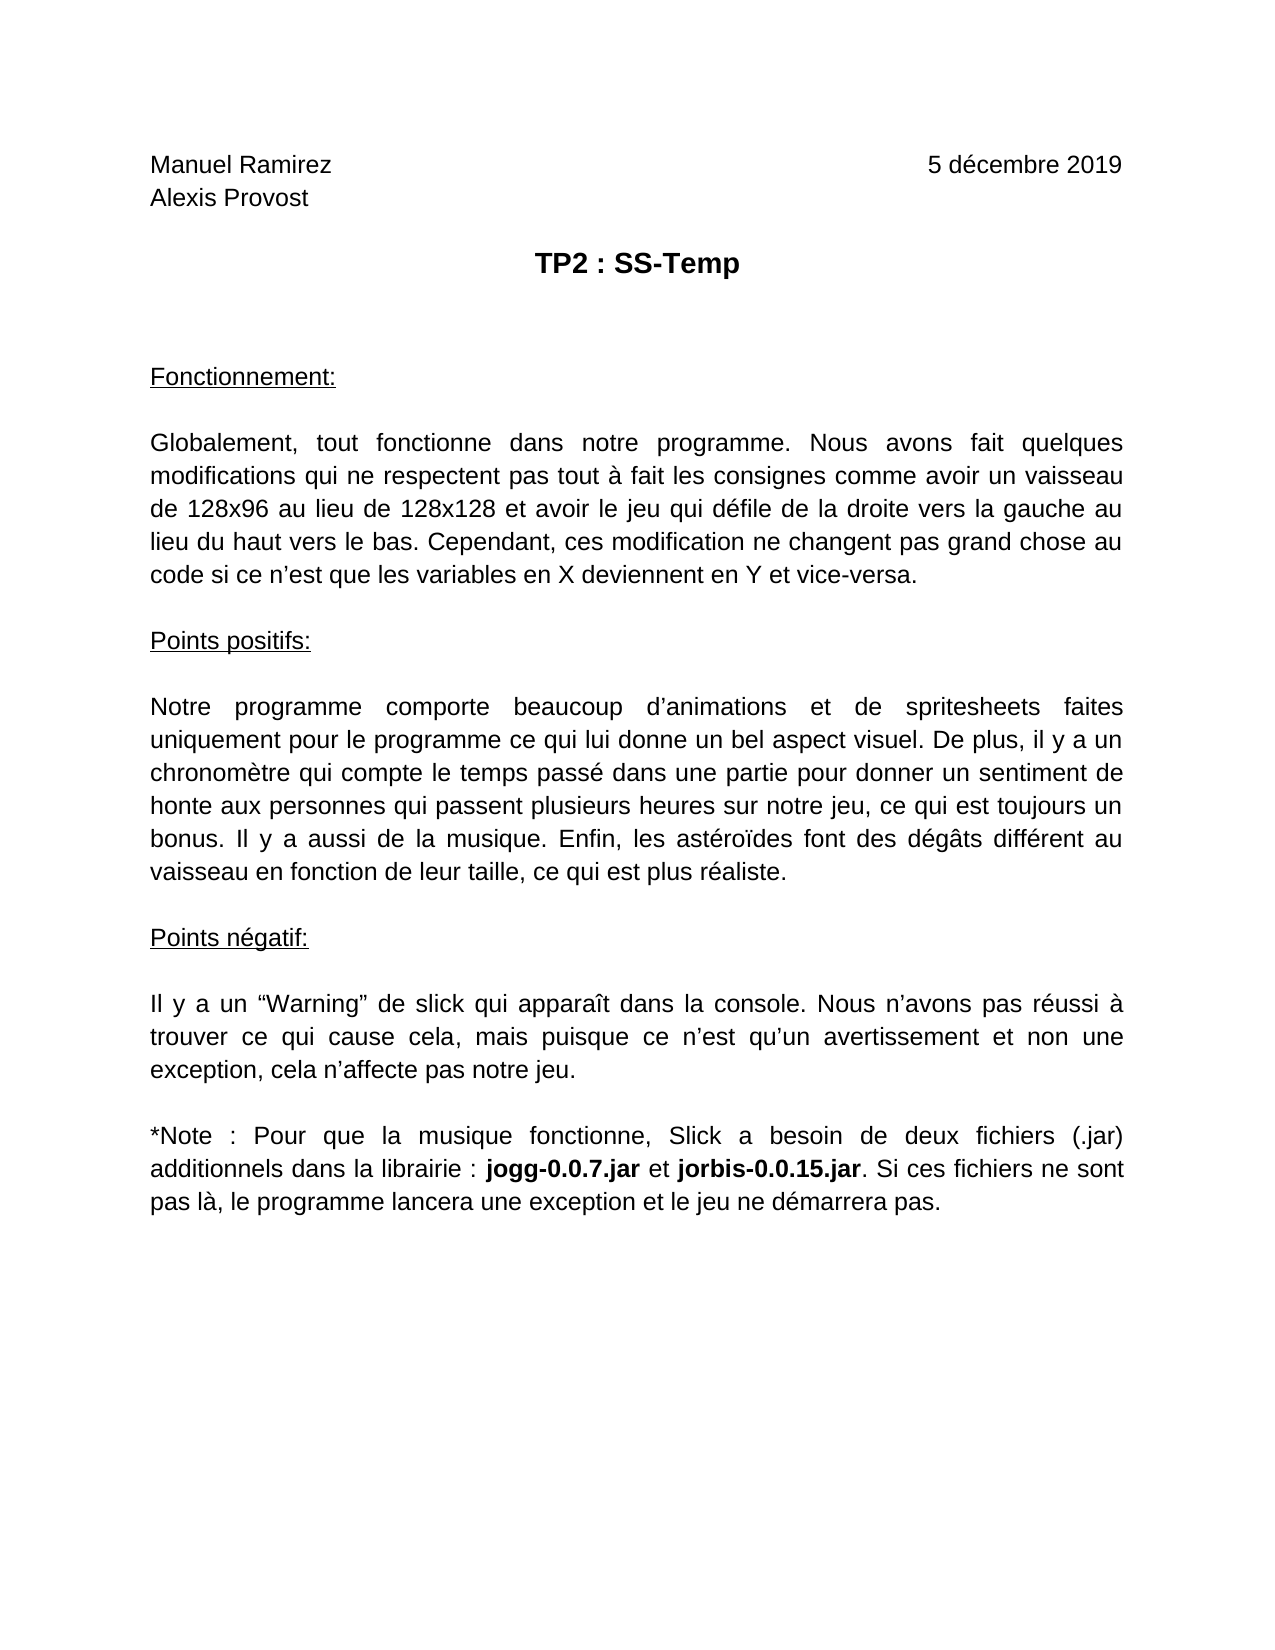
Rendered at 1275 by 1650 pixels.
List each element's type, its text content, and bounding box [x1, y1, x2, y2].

text Fonctionnement: [150, 362, 1125, 391]
text *Note : Pour que la musique fonctionne, Slick a besoin de deux fichiers (.jar) additionnels dans la librairie : jogg-0.0.7.jar et jorbis-0.0.15.jar. Si ces fichiers ne sont pas là, le programme lancera une exception et le jeu ne démarrera pas. [150, 1121, 1125, 1216]
text Il y a un “Warning” de slick qui apparaît dans la console. Nous n’avons pas réussi à trouver ce qui cause cela, mais puisque ce n’est qu’un avertissement et non une exception, cela n’affecte pas notre jeu. [150, 989, 1125, 1084]
text Points positifs: [150, 626, 1125, 655]
text Points négatif: [150, 923, 1125, 952]
text Manuel Ramirez 5 décembre 2019 [150, 150, 1125, 179]
text Alexis Provost [150, 183, 1125, 212]
text Globalement, tout fonctionne dans notre programme. Nous avons fait quelques modifications qui ne respectent pas tout à fait les consignes comme avoir un vaisseau de 128x96 au lieu de 128x128 et avoir le jeu qui défile de la droite vers la gauche au lieu du haut vers le bas. Cependant, ces modification ne changent pas grand chose au code si ce n’est que les variables en X deviennent en Y et vice-versa. [150, 428, 1125, 589]
text Notre programme comporte beaucoup d’animations et de spritesheets faites uniquement pour le programme ce qui lui donne un bel aspect visuel. De plus, il y a un chronomètre qui compte le temps passé dans une partie pour donner un sentiment de honte aux personnes qui passent plusieurs heures sur notre jeu, ce qui est toujours un bonus. Il y a aussi de la musique. Enfin, les astéroïdes font des dégâts différent au vaisseau en fonction de leur taille, ce qui est plus réaliste. [150, 692, 1125, 886]
text TP2 : SS-Temp [150, 246, 1125, 280]
